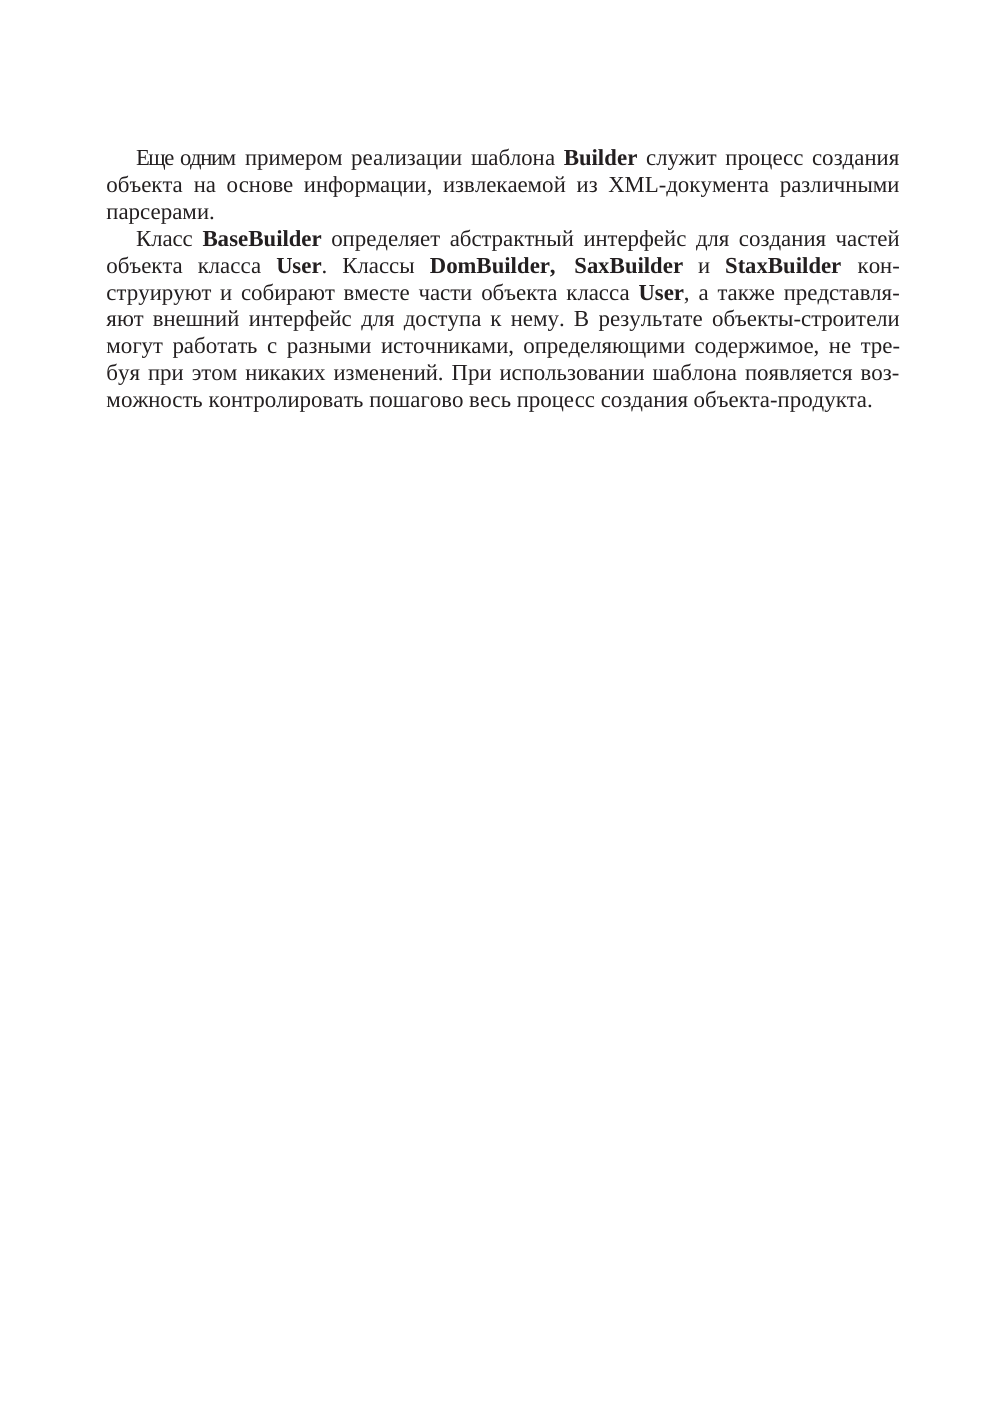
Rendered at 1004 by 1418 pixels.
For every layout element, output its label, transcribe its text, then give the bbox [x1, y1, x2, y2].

text Еще одним примером реализации шаблона Builder служит процесс создания объекта на основе информации, извлекаемой из XML-документа различными парсерами. [106, 144, 900, 224]
text Класс BaseBuilder определяет абстрактный интерфейс для создания частей объекта класса User. Классы DomBuilder, SaxBuilder и StaxBuilder кон-струируют и собирают вместе части объекта класса User, а также представля-яют внешний интерфейс для доступа к нему. В результате объекты-строители могут работать с разными источниками, определяющими содержимое, не тре-буя при этом никаких изменений. При использовании шаблона появляется воз-можность контролировать пошагово весь процесс создания объекта-продукта. [106, 225, 900, 412]
